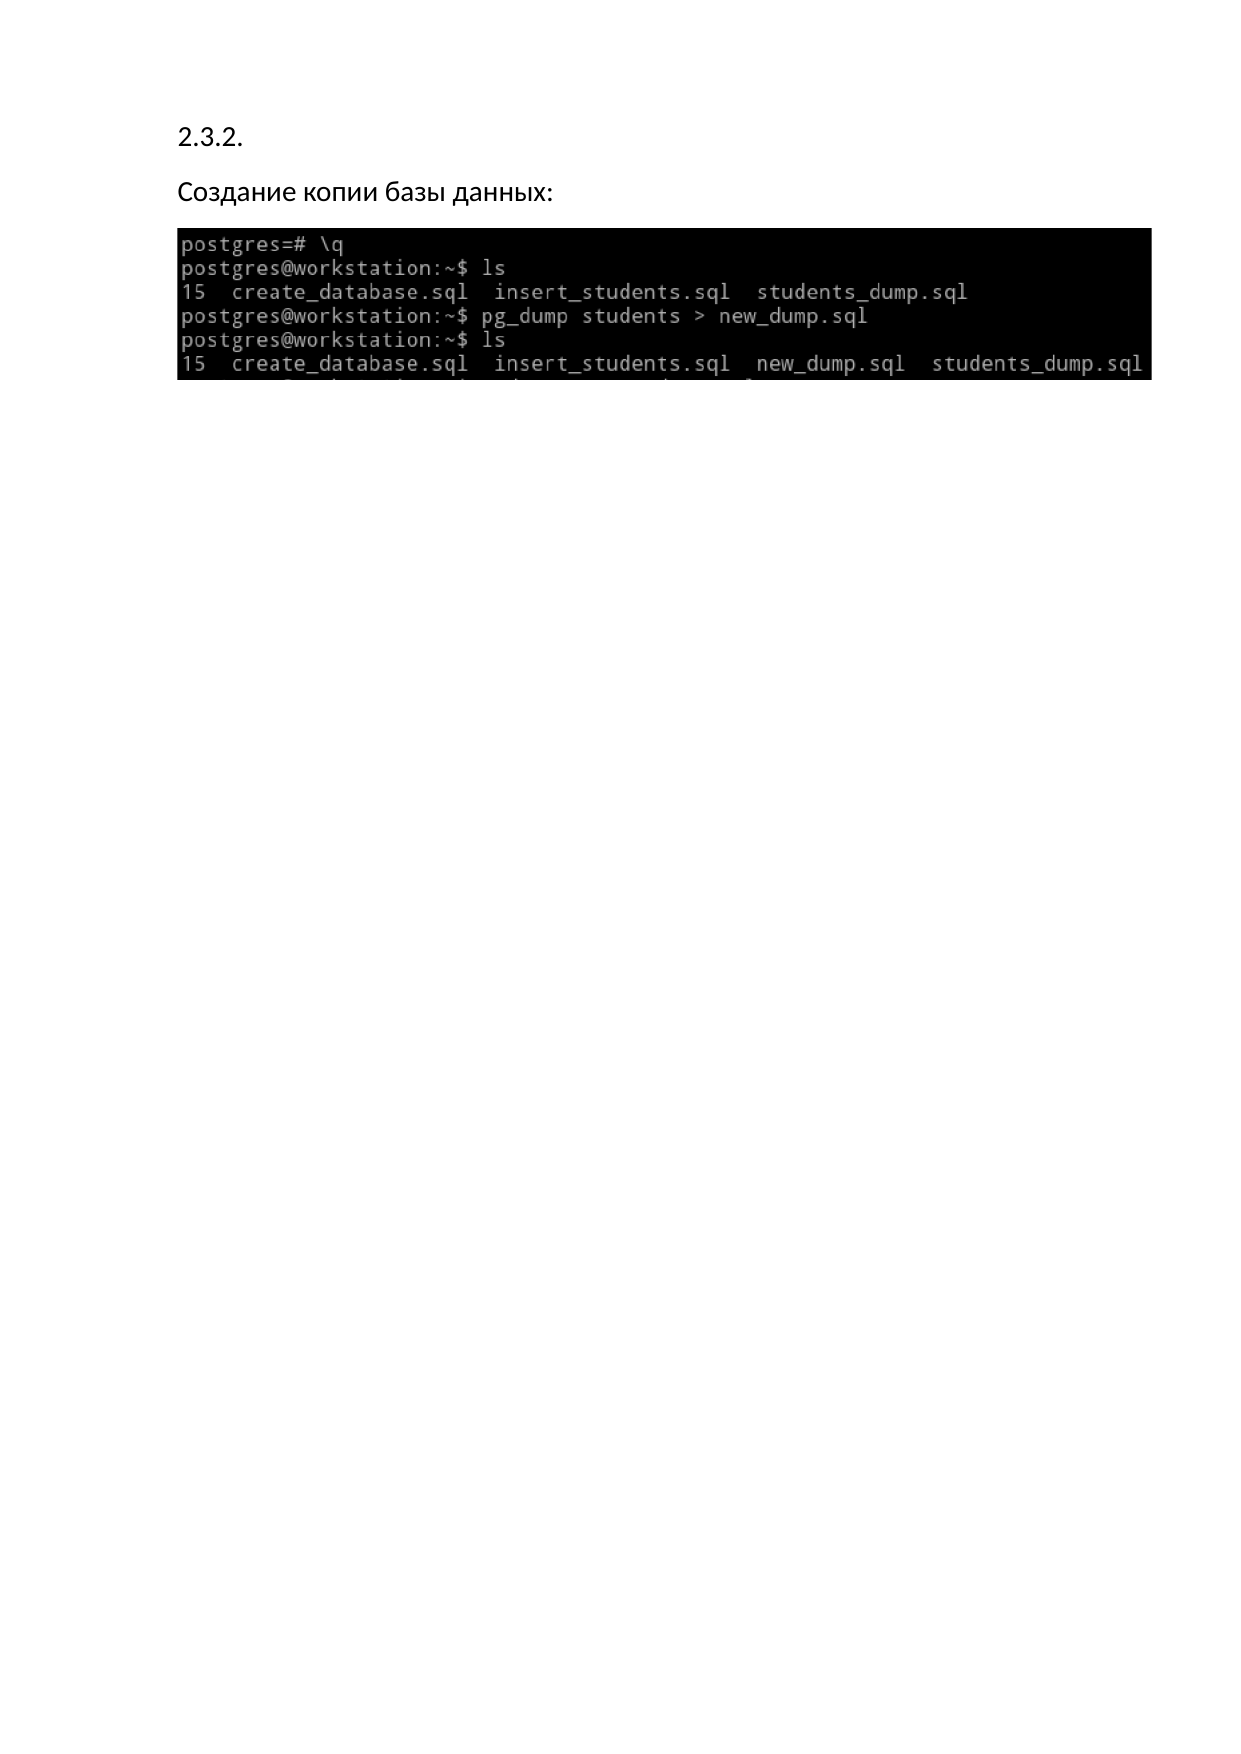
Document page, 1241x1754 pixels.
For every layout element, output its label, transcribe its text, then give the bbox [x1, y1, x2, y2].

picture [177, 228, 1152, 380]
text Создание копии базы данных: [177, 173, 1152, 209]
text 2.3.2. [177, 118, 1152, 154]
